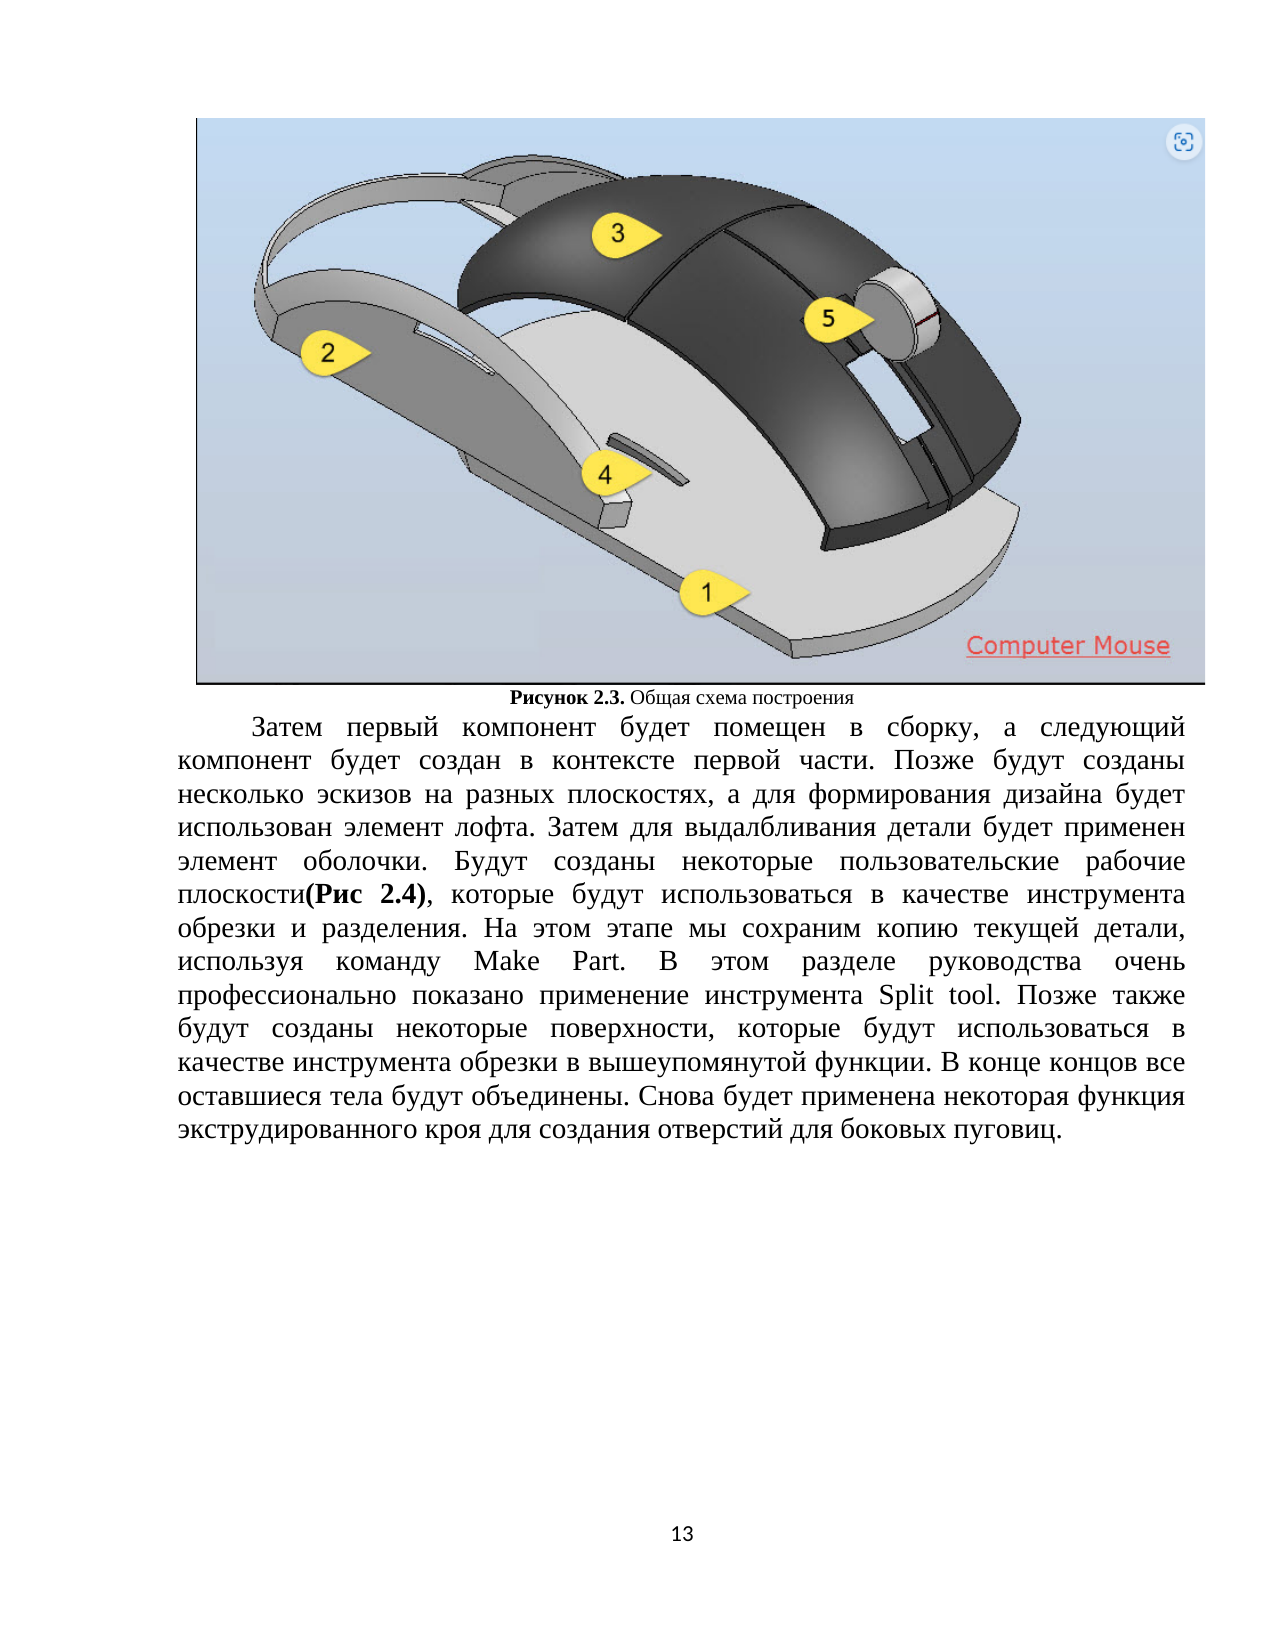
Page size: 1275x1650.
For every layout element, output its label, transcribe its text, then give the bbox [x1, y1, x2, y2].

text Рисунок 2.3. Общая схема построения [177, 685, 1186, 709]
text Затем первый компонент будет помещен в сборку, а следующий компонент будет создан в контексте первой части. Позже будут созданы несколько эскизов на разных плоскостях, а для формирования дизайна будет использован элемент лофта. Затем для выдалбливания детали будет применен элемент оболочки. Будут созданы некоторые пользовательские рабочие плоскости(Рис 2.4), которые будут использоваться в качестве инструмента обрезки и разделения. На этом этапе мы сохраним копию текущей детали, используя команду Make Part. В этом разделе руководства очень профессионально показано применение инструмента Split tool. Позже также будут созданы некоторые поверхности, которые будут использоваться в качестве инструмента обрезки в вышеупомянутой функции. В конце концов все оставшиеся тела будут объединены. Снова будет применена некоторая функция экструдированного кроя для создания отверстий для боковых пуговиц. [177, 709, 1186, 1145]
picture [196, 118, 1206, 685]
